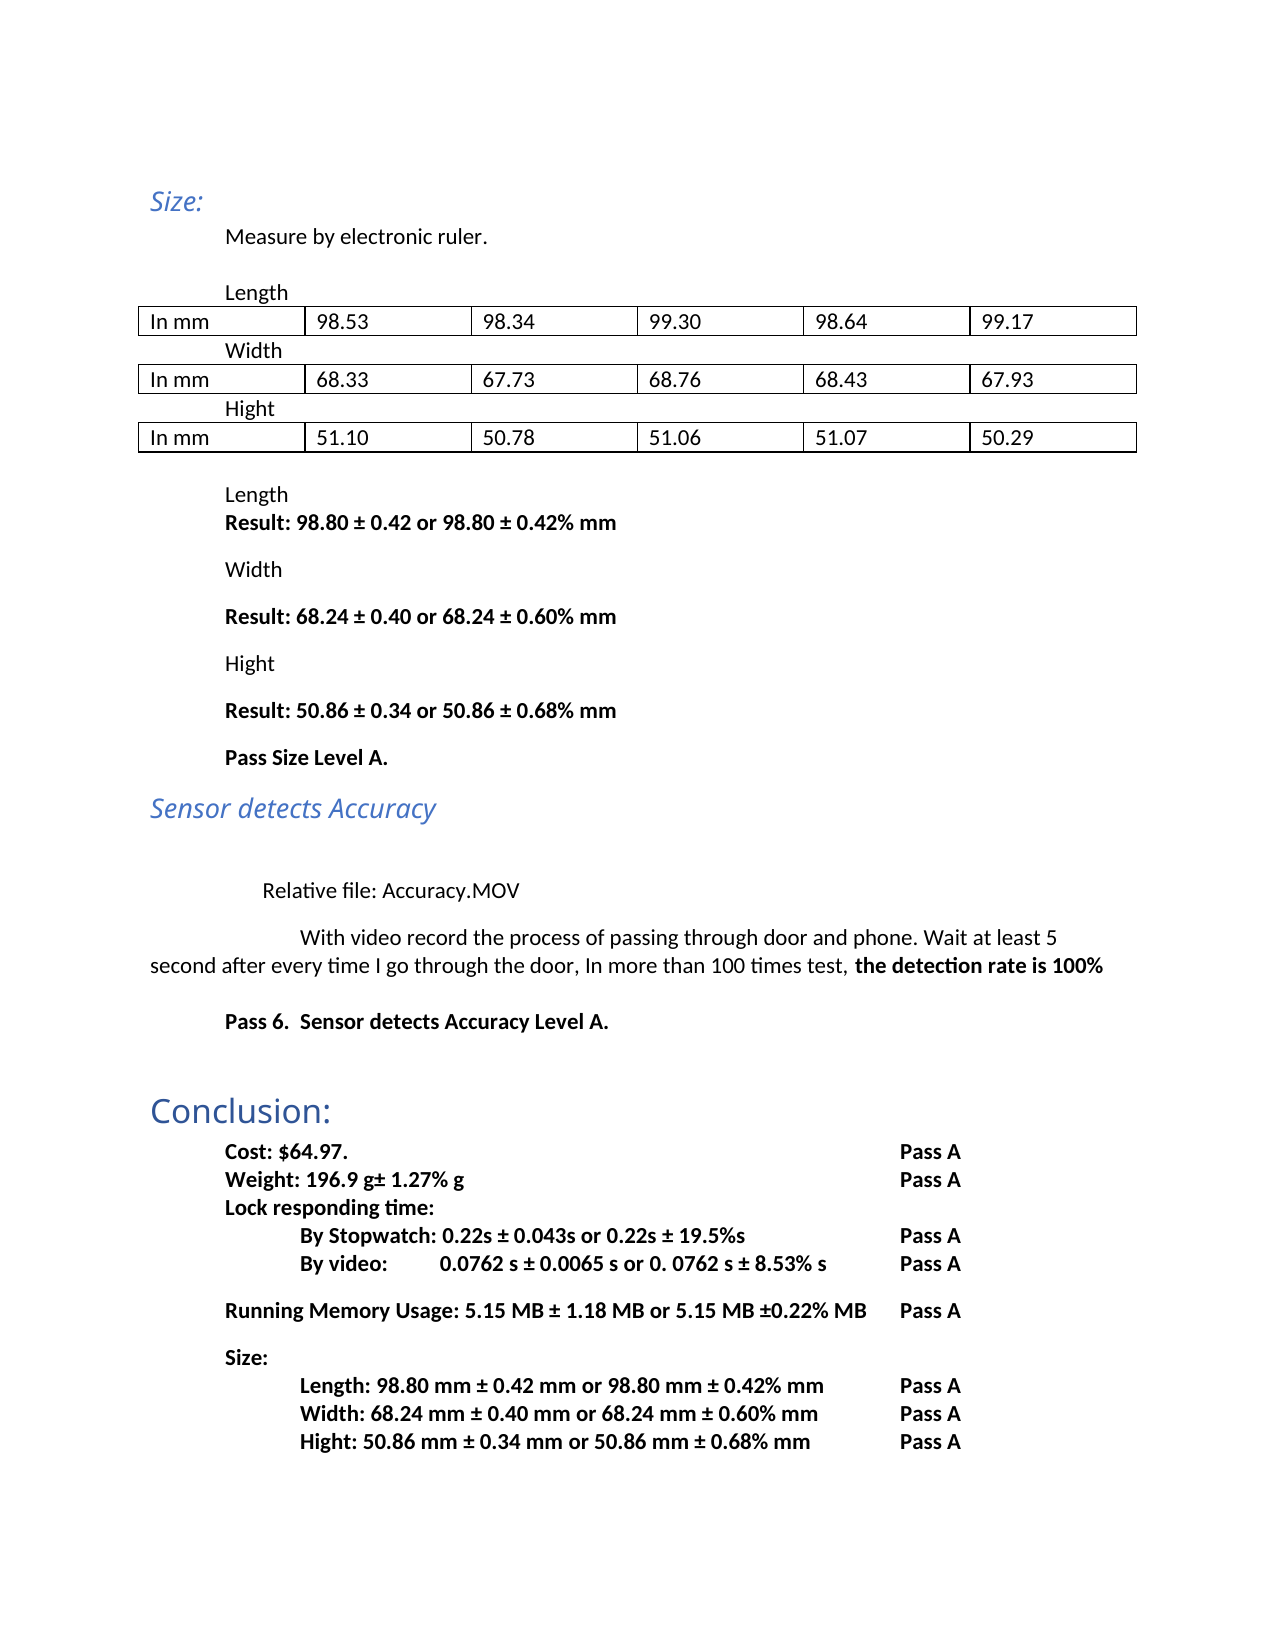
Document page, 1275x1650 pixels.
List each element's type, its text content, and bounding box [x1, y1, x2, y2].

table_header 51.10 [306, 423, 471, 451]
text With video record the process of passing through door and phone. Wait at least 5 second after every time I go through the door, In more than 100 times test, the detection rate is 100% [150, 923, 1125, 979]
text Cost: $64.97. Pass A [150, 1137, 1125, 1165]
text Width [150, 555, 1125, 583]
text Hight: 50.86 mm ± 0.34 mm or 50.86 mm ± 0.68% mm Pass A [150, 1427, 1125, 1455]
table_header 51.07 [804, 423, 969, 451]
text Hight [150, 649, 1125, 677]
subtitle Conclusion: [150, 1088, 1125, 1134]
table_header In mm [139, 365, 304, 393]
text By Stopwatch: 0.22s ± 0.043s or 0.22s ± 19.5%s Pass A [150, 1221, 1125, 1249]
table_header 99.30 [638, 307, 803, 335]
table_header 98.34 [472, 307, 637, 335]
subtitle Size: [150, 182, 1125, 219]
text Size: [150, 1343, 1125, 1371]
text Length: 98.80 mm ± 0.42 mm or 98.80 mm ± 0.42% mm Pass A [150, 1371, 1125, 1399]
text Result: 50.86 ± 0.34 or 50.86 ± 0.68% mm [150, 696, 1125, 724]
text Result: 98.80 ± 0.42 or 98.80 ± 0.42% mm [150, 508, 1125, 536]
table_header 68.43 [804, 365, 969, 393]
table_header 51.06 [638, 423, 803, 451]
text By video: 0.0762 s ± 0.0065 s or 0. 0762 s ± 8.53% s Pass A [150, 1249, 1125, 1277]
text Weight: 196.9 g± 1.27% g Pass A [150, 1165, 1125, 1193]
text Length [150, 480, 1125, 508]
text Pass Size Level A. [150, 743, 1125, 771]
table_header 98.53 [306, 307, 471, 335]
text Length [150, 278, 1125, 306]
table_header 50.29 [971, 423, 1136, 451]
table_header 68.76 [638, 365, 803, 393]
table_header 67.93 [971, 365, 1136, 393]
text Pass 6. Sensor detects Accuracy Level A. [150, 1007, 1125, 1035]
text Lock responding time: [150, 1193, 1125, 1221]
table_header 98.64 [804, 307, 969, 335]
text Width [150, 336, 1125, 364]
table_header 68.33 [306, 365, 471, 393]
table_header In mm [139, 423, 304, 451]
table_header In mm [139, 307, 304, 335]
subtitle Sensor detects Accuracy [150, 790, 1125, 827]
text Measure by electronic ruler. [150, 222, 1125, 250]
text Width: 68.24 mm ± 0.40 mm or 68.24 mm ± 0.60% mm Pass A [150, 1399, 1125, 1427]
text Result: 68.24 ± 0.40 or 68.24 ± 0.60% mm [150, 602, 1125, 630]
table_header 67.73 [472, 365, 637, 393]
text Running Memory Usage: 5.15 MB ± 1.18 MB or 5.15 MB ±0.22% MB Pass A [150, 1296, 1125, 1324]
list Relative file: Accuracy.MOV [262, 876, 1125, 904]
table_header 50.78 [472, 423, 637, 451]
table_header 99.17 [971, 307, 1136, 335]
text Hight [150, 394, 1125, 422]
